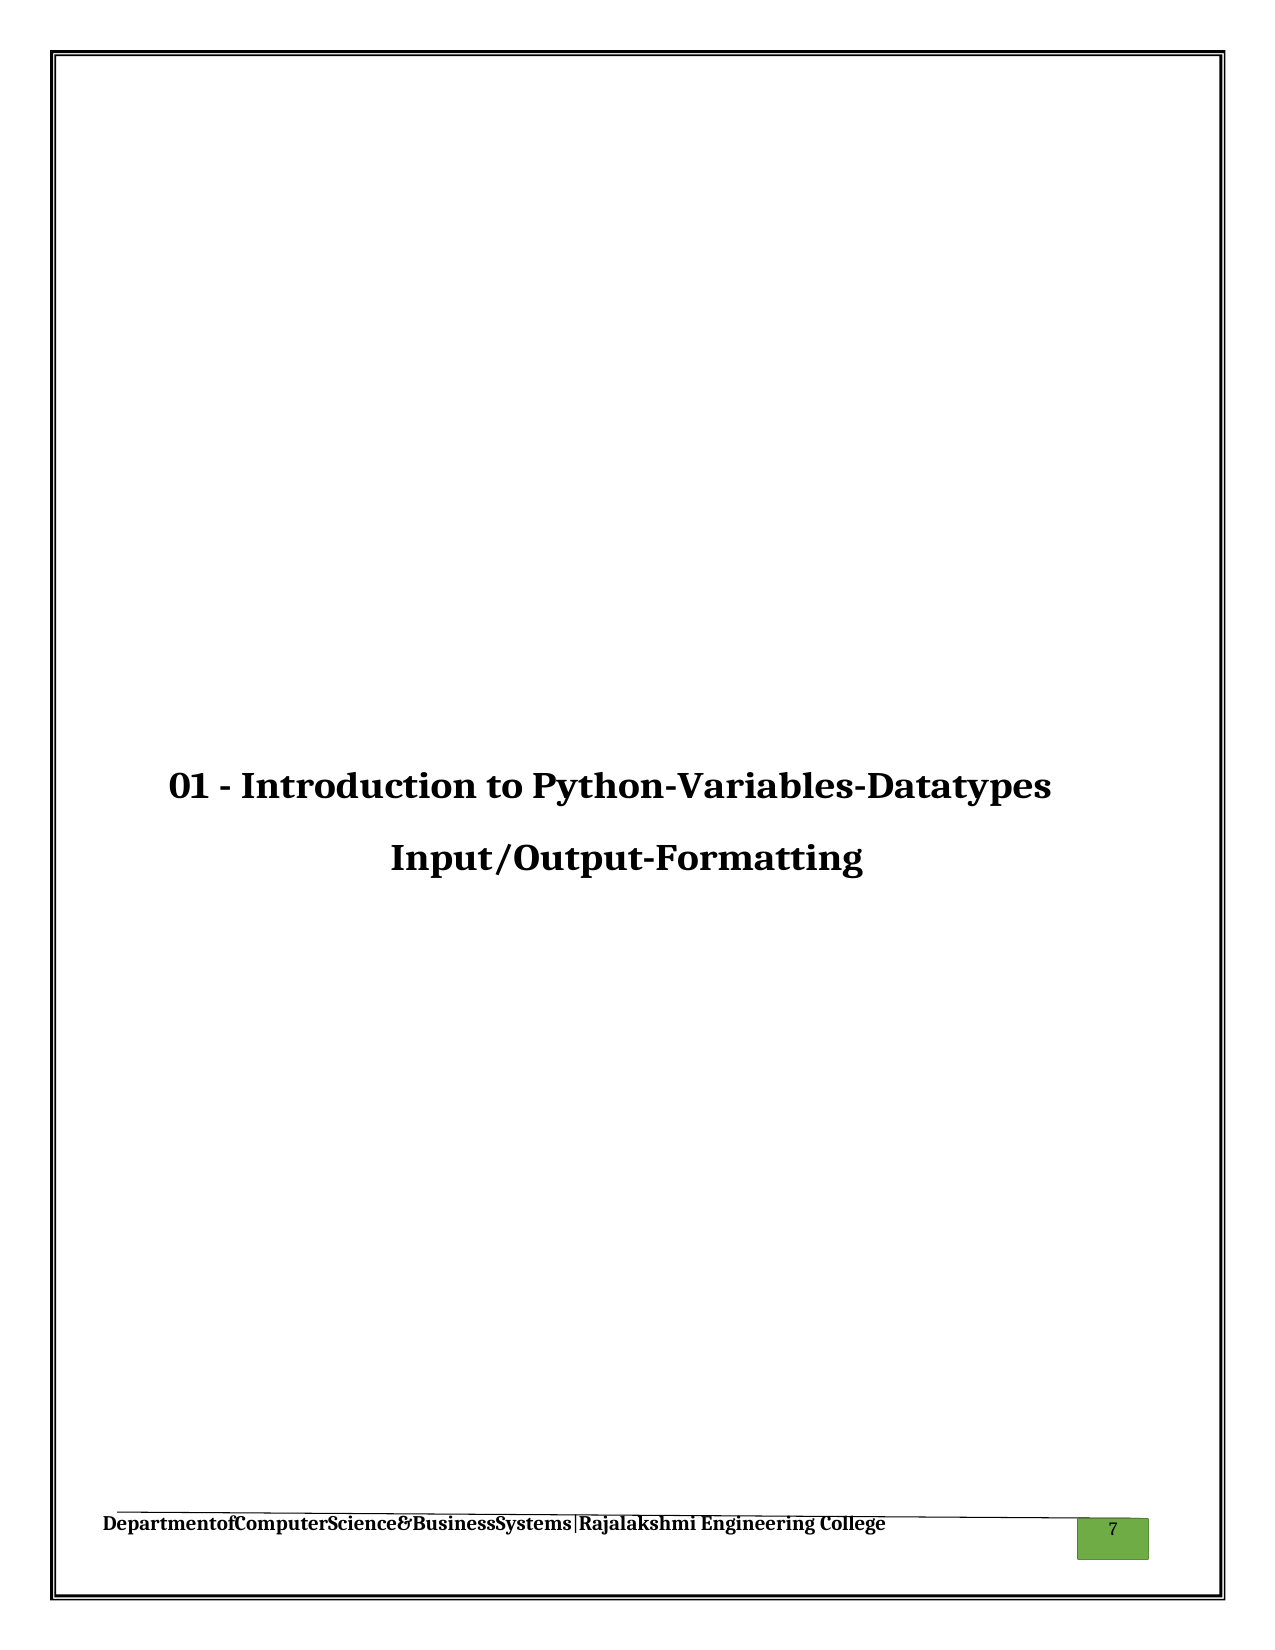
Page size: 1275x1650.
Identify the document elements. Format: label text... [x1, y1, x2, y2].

title 01 - Introduction to Python-Variables-Datatypes Input/Output-Formatting [169, 764, 1107, 880]
